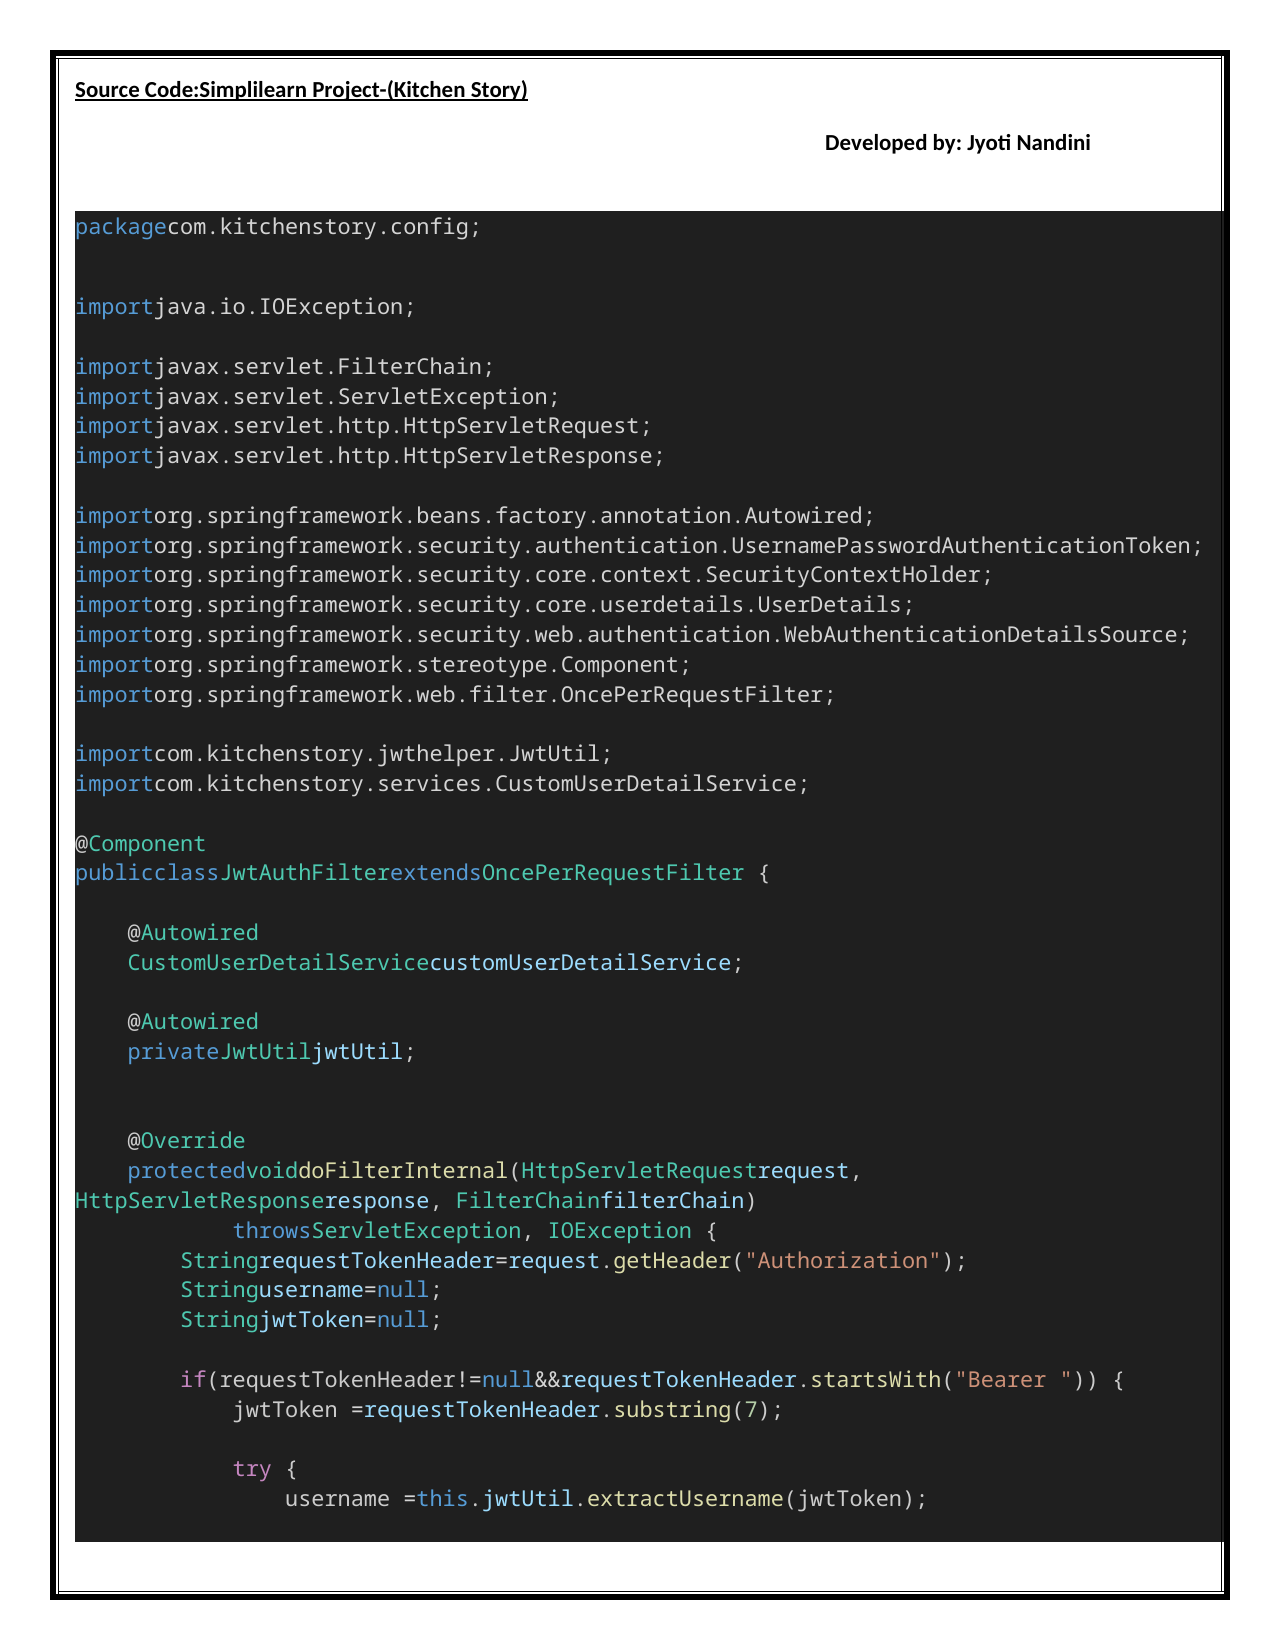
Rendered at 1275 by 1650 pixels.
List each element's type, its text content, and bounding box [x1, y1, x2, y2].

text importorg.springframework.security.authentication.UsernamePasswordAuthenticationToken; [75, 529, 1221, 559]
text importorg.springframework.security.web.authentication.WebAuthenticationDetailsSource; [75, 619, 1221, 649]
text importjavax.servlet.FilterChain; [75, 351, 1221, 381]
text jwtToken =requestTokenHeader.substring(7); [75, 1393, 1221, 1423]
text if(requestTokenHeader!=null&&requestTokenHeader.startsWith("Bearer ")) { [75, 1364, 1221, 1393]
text importjava.io.IOException; [75, 291, 1221, 321]
text importorg.springframework.security.core.context.SecurityContextHolder; [75, 559, 1221, 589]
text publicclassJwtAuthFilterextendsOncePerRequestFilter { [75, 857, 1221, 887]
text protectedvoiddoFilterInternal(HttpServletRequestrequest, HttpServletResponseresponse, FilterChainfilterChain) [75, 1155, 1221, 1215]
text @Autowired [75, 1006, 1221, 1036]
text importorg.springframework.web.filter.OncePerRequestFilter; [75, 678, 1221, 708]
text importcom.kitchenstory.services.CustomUserDetailService; [75, 768, 1221, 798]
text username =this.jwtUtil.extractUsername(jwtToken); [75, 1483, 1221, 1513]
text CustomUserDetailServicecustomUserDetailService; [75, 947, 1221, 976]
text importorg.springframework.beans.factory.annotation.Autowired; [75, 500, 1221, 529]
text throwsServletException, IOException { [75, 1215, 1221, 1244]
text importjavax.servlet.ServletException; [75, 381, 1221, 410]
text Stringusername=null; [75, 1274, 1221, 1304]
text StringjwtToken=null; [75, 1304, 1221, 1334]
text packagecom.kitchenstory.config; [75, 211, 1221, 241]
text importjavax.servlet.http.HttpServletResponse; [75, 440, 1221, 470]
text importorg.springframework.security.core.userdetails.UserDetails; [75, 589, 1221, 619]
text try { [75, 1453, 1221, 1483]
text privateJwtUtiljwtUtil; [75, 1036, 1221, 1066]
text @Override [75, 1125, 1221, 1155]
text StringrequestTokenHeader=request.getHeader("Authorization"); [75, 1244, 1221, 1274]
text importjavax.servlet.http.HttpServletRequest; [75, 410, 1221, 440]
text @Autowired [75, 917, 1221, 947]
text importorg.springframework.stereotype.Component; [75, 649, 1221, 678]
text @Component [75, 827, 1221, 857]
text importcom.kitchenstory.jwthelper.JwtUtil; [75, 738, 1221, 768]
